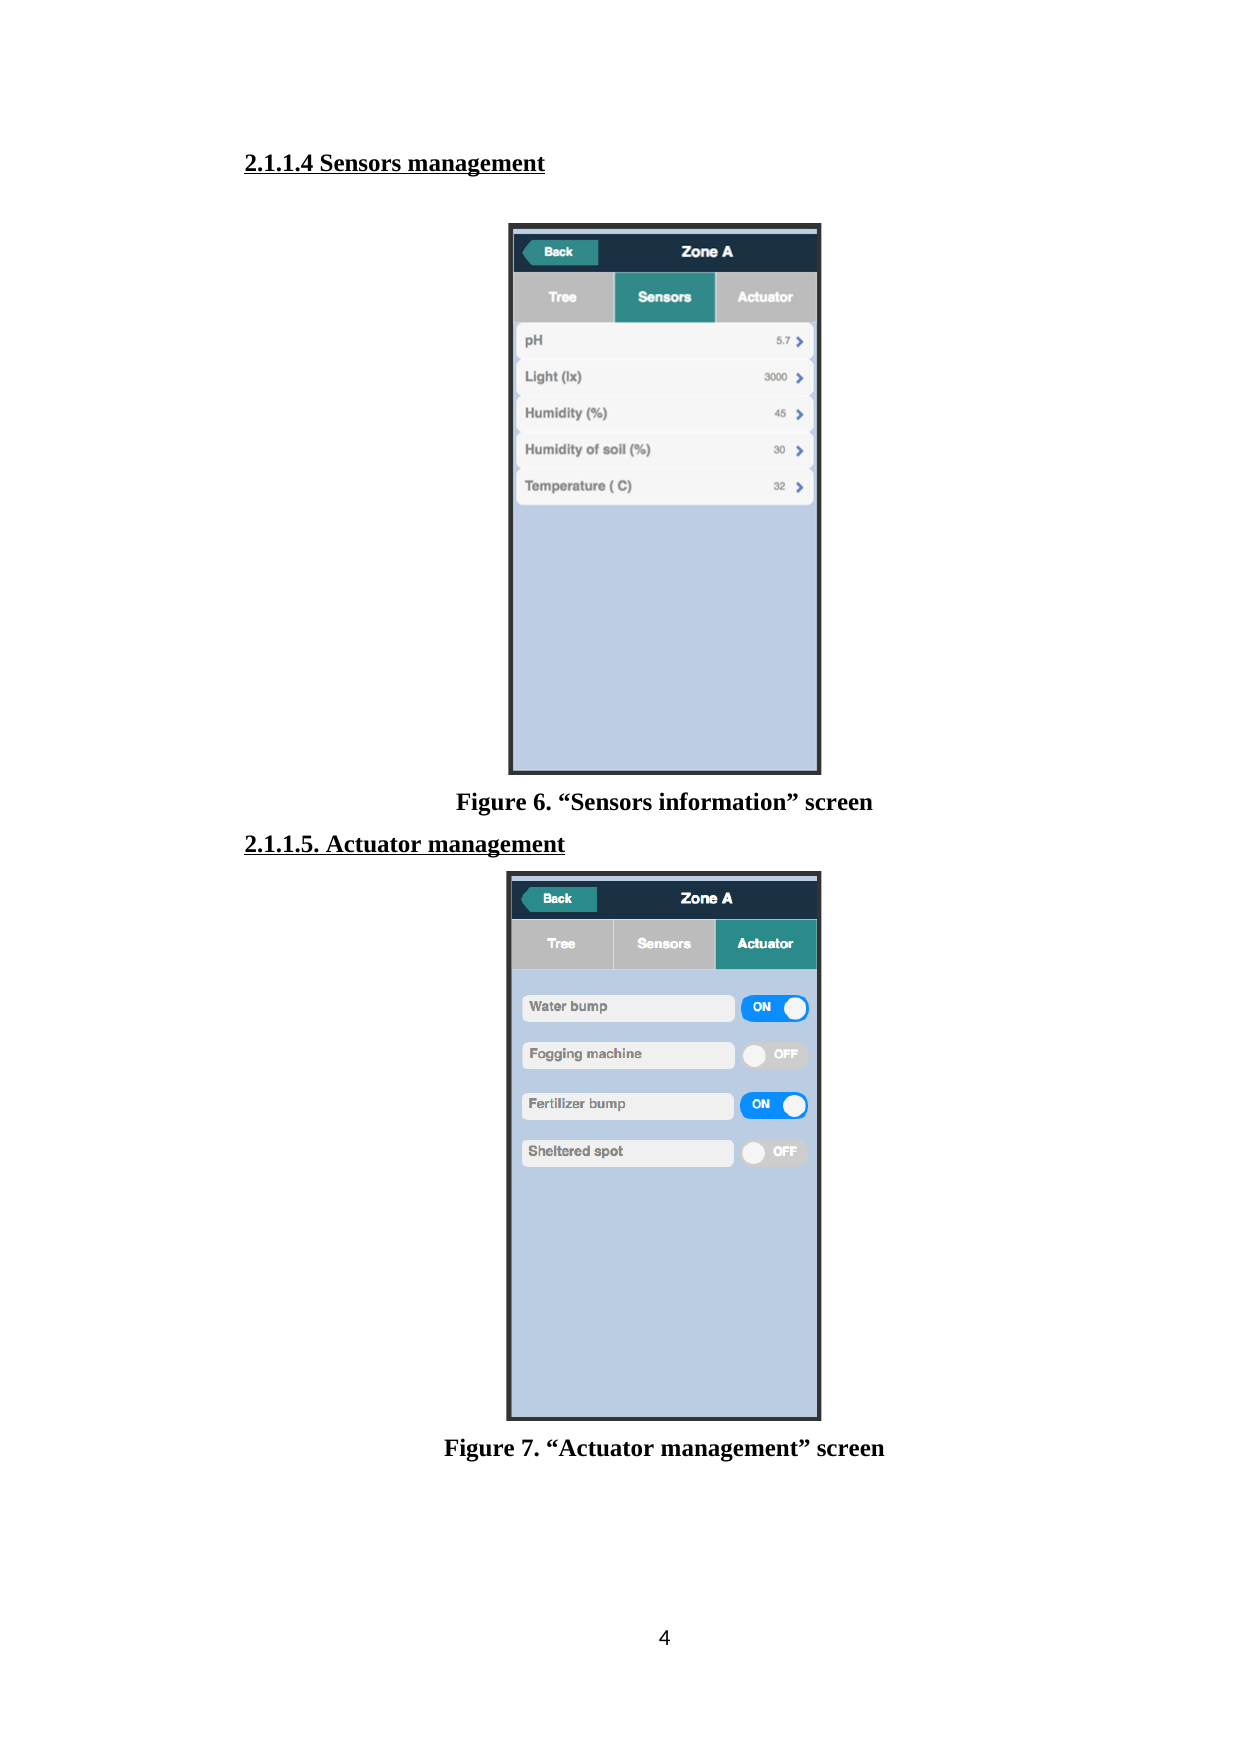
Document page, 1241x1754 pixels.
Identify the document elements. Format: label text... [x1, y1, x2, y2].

text 2.1.1.4 Sensors management [207, 148, 1122, 176]
picture [506, 871, 822, 1421]
picture [508, 223, 822, 775]
text 2.1.1.5. Actuator management [207, 829, 1122, 857]
